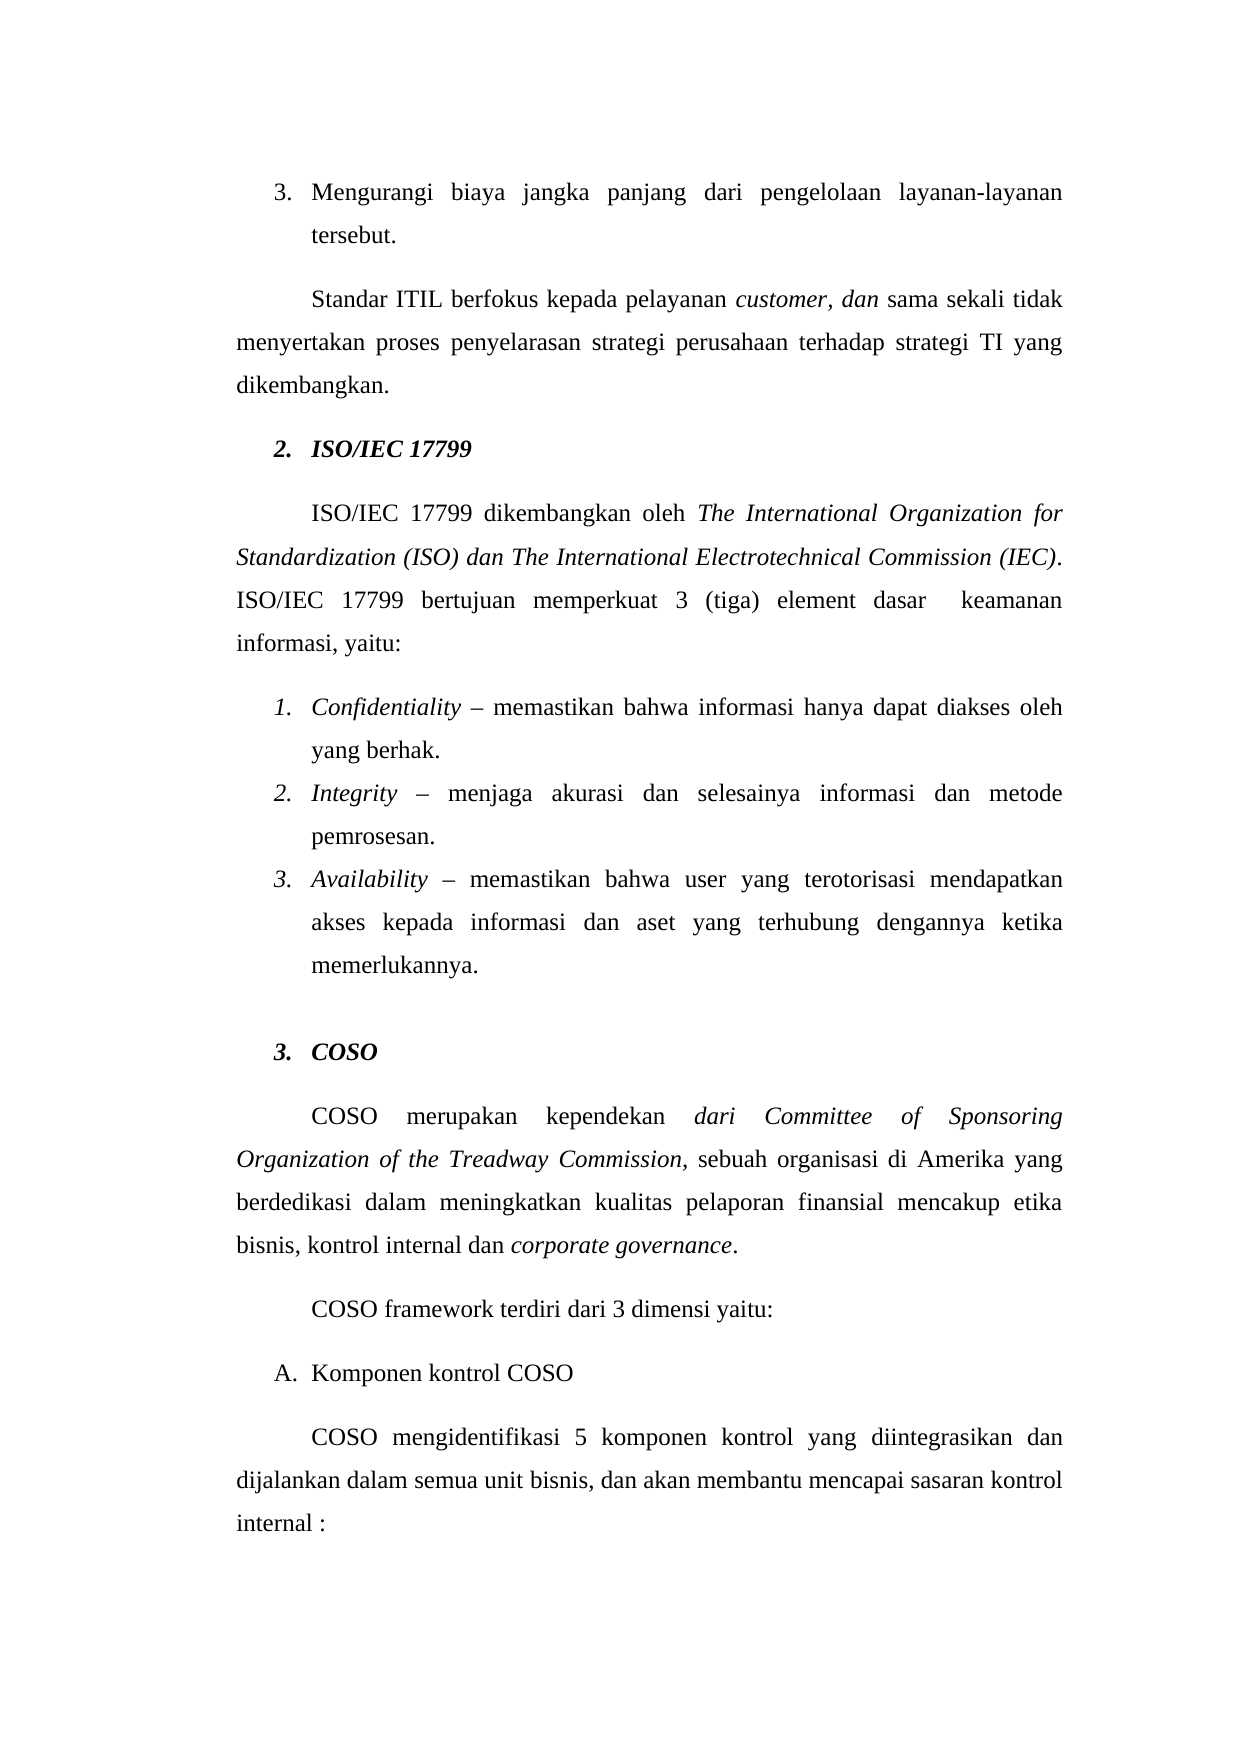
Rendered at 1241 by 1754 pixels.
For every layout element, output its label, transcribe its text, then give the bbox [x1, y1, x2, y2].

list COSO [274, 1037, 1063, 1066]
text COSO mengidentifikasi 5 komponen kontrol yang diintegrasikan dan dijalankan dalam semua unit bisnis, dan akan membantu mencapai sasaran kontrol internal : [236, 1422, 1063, 1537]
list ISO/IEC 17799 [274, 434, 1063, 463]
list Integrity – menjaga akurasi dan selesainya informasi dan metode pemrosesan. [274, 778, 1063, 850]
list Availability – memastikan bahwa user yang terotorisasi mendapatkan akses kepada informasi dan aset yang terhubung dengannya ketika memerlukannya. [274, 864, 1063, 979]
list Confidentiality – memastikan bahwa informasi hanya dapat diakses oleh yang berhak. [274, 692, 1063, 764]
text COSO framework terdiri dari 3 dimensi yaitu: [236, 1294, 1063, 1323]
text ISO/IEC 17799 dikembangkan oleh The International Organization for Standardization (ISO) dan The International Electrotechnical Commission (IEC). ISO/IEC 17799 bertujuan memperkuat 3 (tiga) element dasar keamanan informasi, yaitu: [236, 498, 1063, 657]
text Standar ITIL berfokus kepada pelayanan customer, dan sama sekali tidak menyertakan proses penyelarasan strategi perusahaan terhadap strategi TI yang dikembangkan. [236, 284, 1063, 399]
text COSO merupakan kependekan dari Committee of Sponsoring Organization of the Treadway Commission, sebuah organisasi di Amerika yang berdedikasi dalam meningkatkan kualitas pelaporan finansial mencakup etika bisnis, kontrol internal dan corporate governance. [236, 1101, 1063, 1259]
list Komponen kontrol COSO [274, 1358, 1063, 1387]
list Mengurangi biaya jangka panjang dari pengelolaan layanan-layanan tersebut. [274, 177, 1063, 249]
